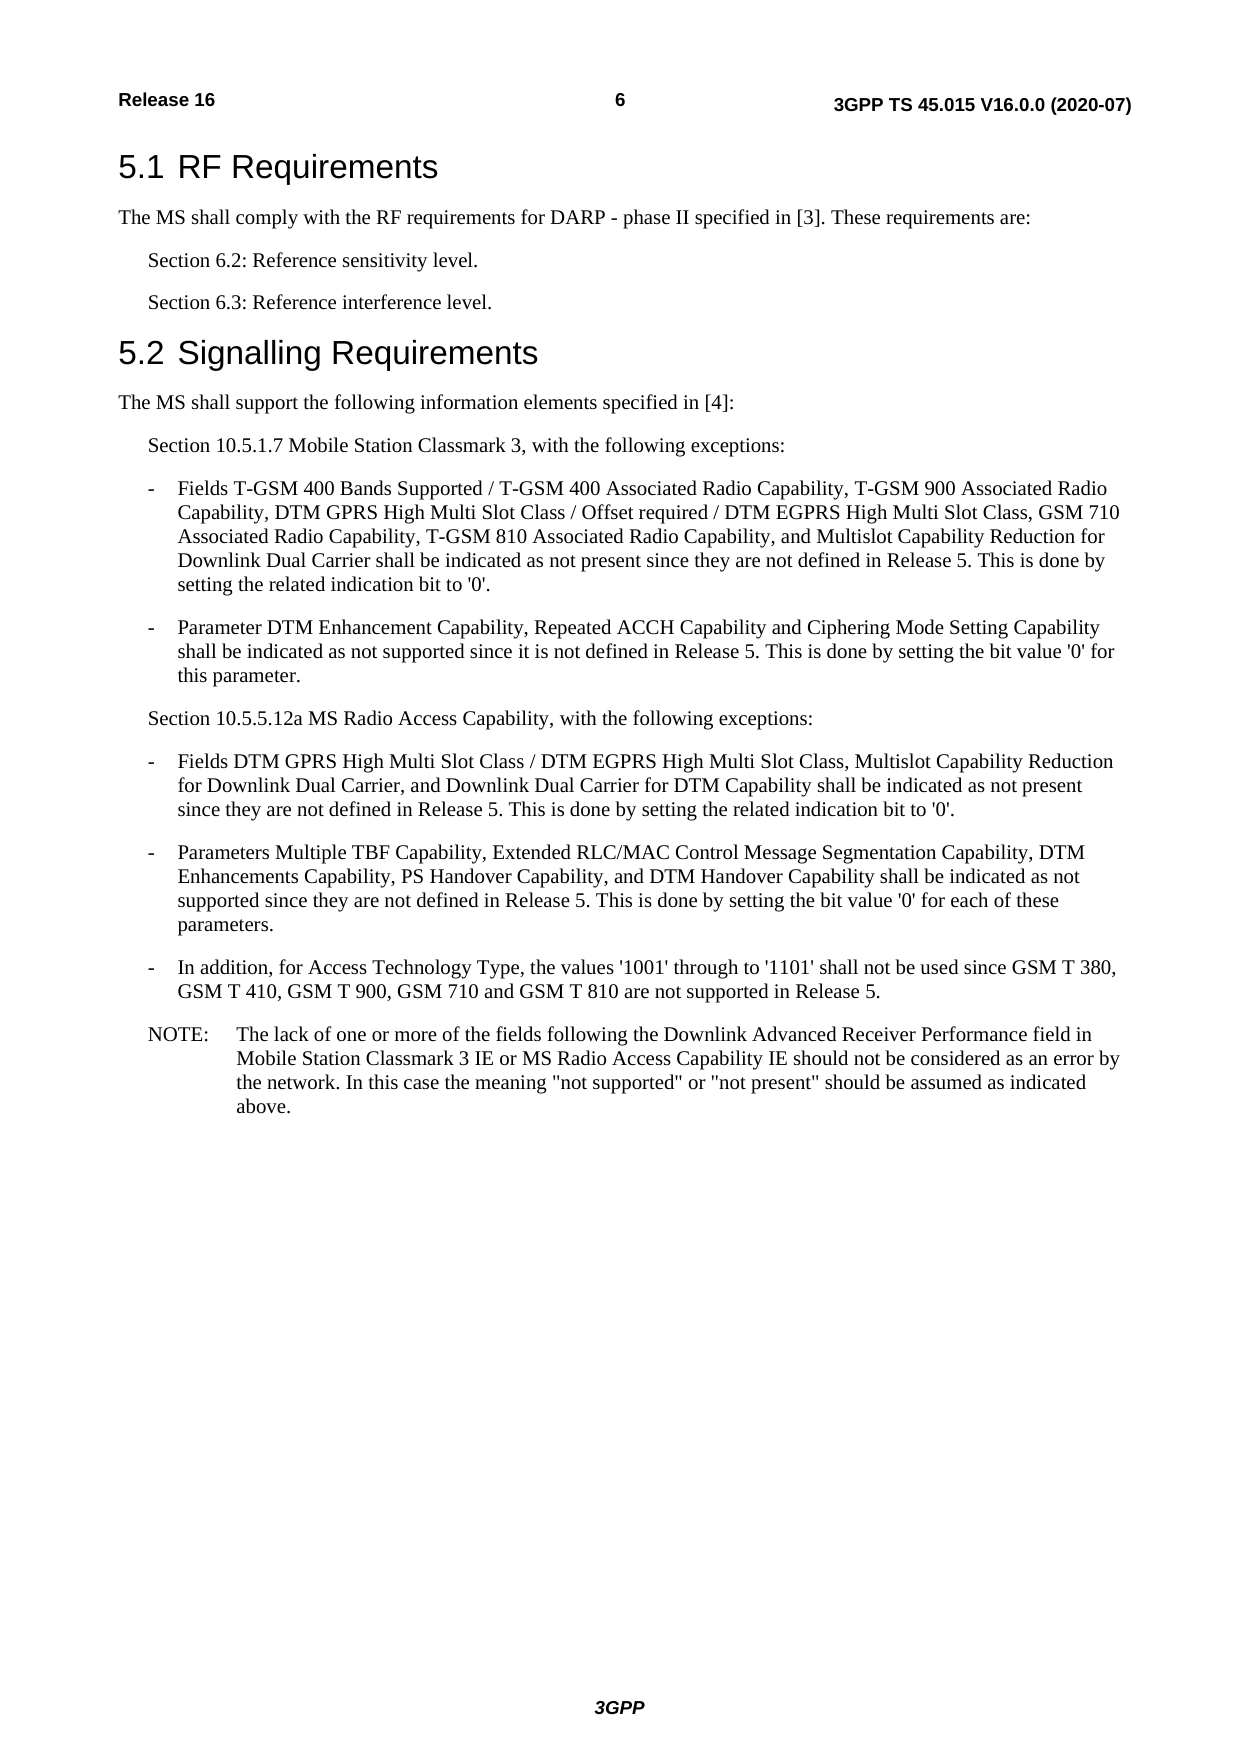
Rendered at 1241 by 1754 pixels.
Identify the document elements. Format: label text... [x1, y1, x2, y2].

text Section 6.3: Reference interference level. [148, 290, 1122, 314]
text - In addition, for Access Technology Type, the values '1001' through to '1101' shall not be used since GSM T 380, GSM T 410, GSM T 900, GSM 710 and GSM T 810 are not supported in Release 5. [148, 955, 1122, 1003]
text NOTE: The lack of one or more of the fields following the Downlink Advanced Receiver Performance field in Mobile Station Classmark 3 IE or MS Radio Access Capability IE should not be considered as an error by the network. In this case the meaning "not supported" or "not present" should be assumed as indicated above. [148, 1022, 1122, 1118]
text Section 10.5.1.7 Mobile Station Classmark 3, with the following exceptions: [148, 433, 1122, 457]
subtitle 5.2 Signalling Requirements [118, 333, 1122, 372]
text - Fields T-GSM 400 Bands Supported / T-GSM 400 Associated Radio Capability, T-GSM 900 Associated Radio Capability, DTM GPRS High Multi Slot Class / Offset required / DTM EGPRS High Multi Slot Class, GSM 710 Associated Radio Capability, T-GSM 810 Associated Radio Capability, and Multislot Capability Reduction for Downlink Dual Carrier shall be indicated as not present since they are not defined in Release 5. This is done by setting the related indication bit to '0'. [148, 476, 1122, 596]
text - Parameters Multiple TBF Capability, Extended RLC/MAC Control Message Segmentation Capability, DTM Enhancements Capability, PS Handover Capability, and DTM Handover Capability shall be indicated as not supported since they are not defined in Release 5. This is done by setting the bit value '0' for each of these parameters. [148, 840, 1122, 936]
text Section 10.5.5.12a MS Radio Access Capability, with the following exceptions: [148, 706, 1122, 730]
text - Fields DTM GPRS High Multi Slot Class / DTM EGPRS High Multi Slot Class, Multislot Capability Reduction for Downlink Dual Carrier, and Downlink Dual Carrier for DTM Capability shall be indicated as not present since they are not defined in Release 5. This is done by setting the related indication bit to '0'. [148, 749, 1122, 821]
text Section 6.2: Reference sensitivity level. [148, 247, 1122, 272]
text - Parameter DTM Enhancement Capability, Repeated ACCH Capability and Ciphering Mode Setting Capability shall be indicated as not supported since it is not defined in Release 5. This is done by setting the bit value '0' for this parameter. [148, 615, 1122, 687]
text The MS shall comply with the RF requirements for DARP - phase II specified in [3]. These requirements are: [118, 205, 1122, 229]
subtitle 5.1 RF Requirements [118, 147, 1122, 186]
text The MS shall support the following information elements specified in [4]: [118, 390, 1122, 414]
